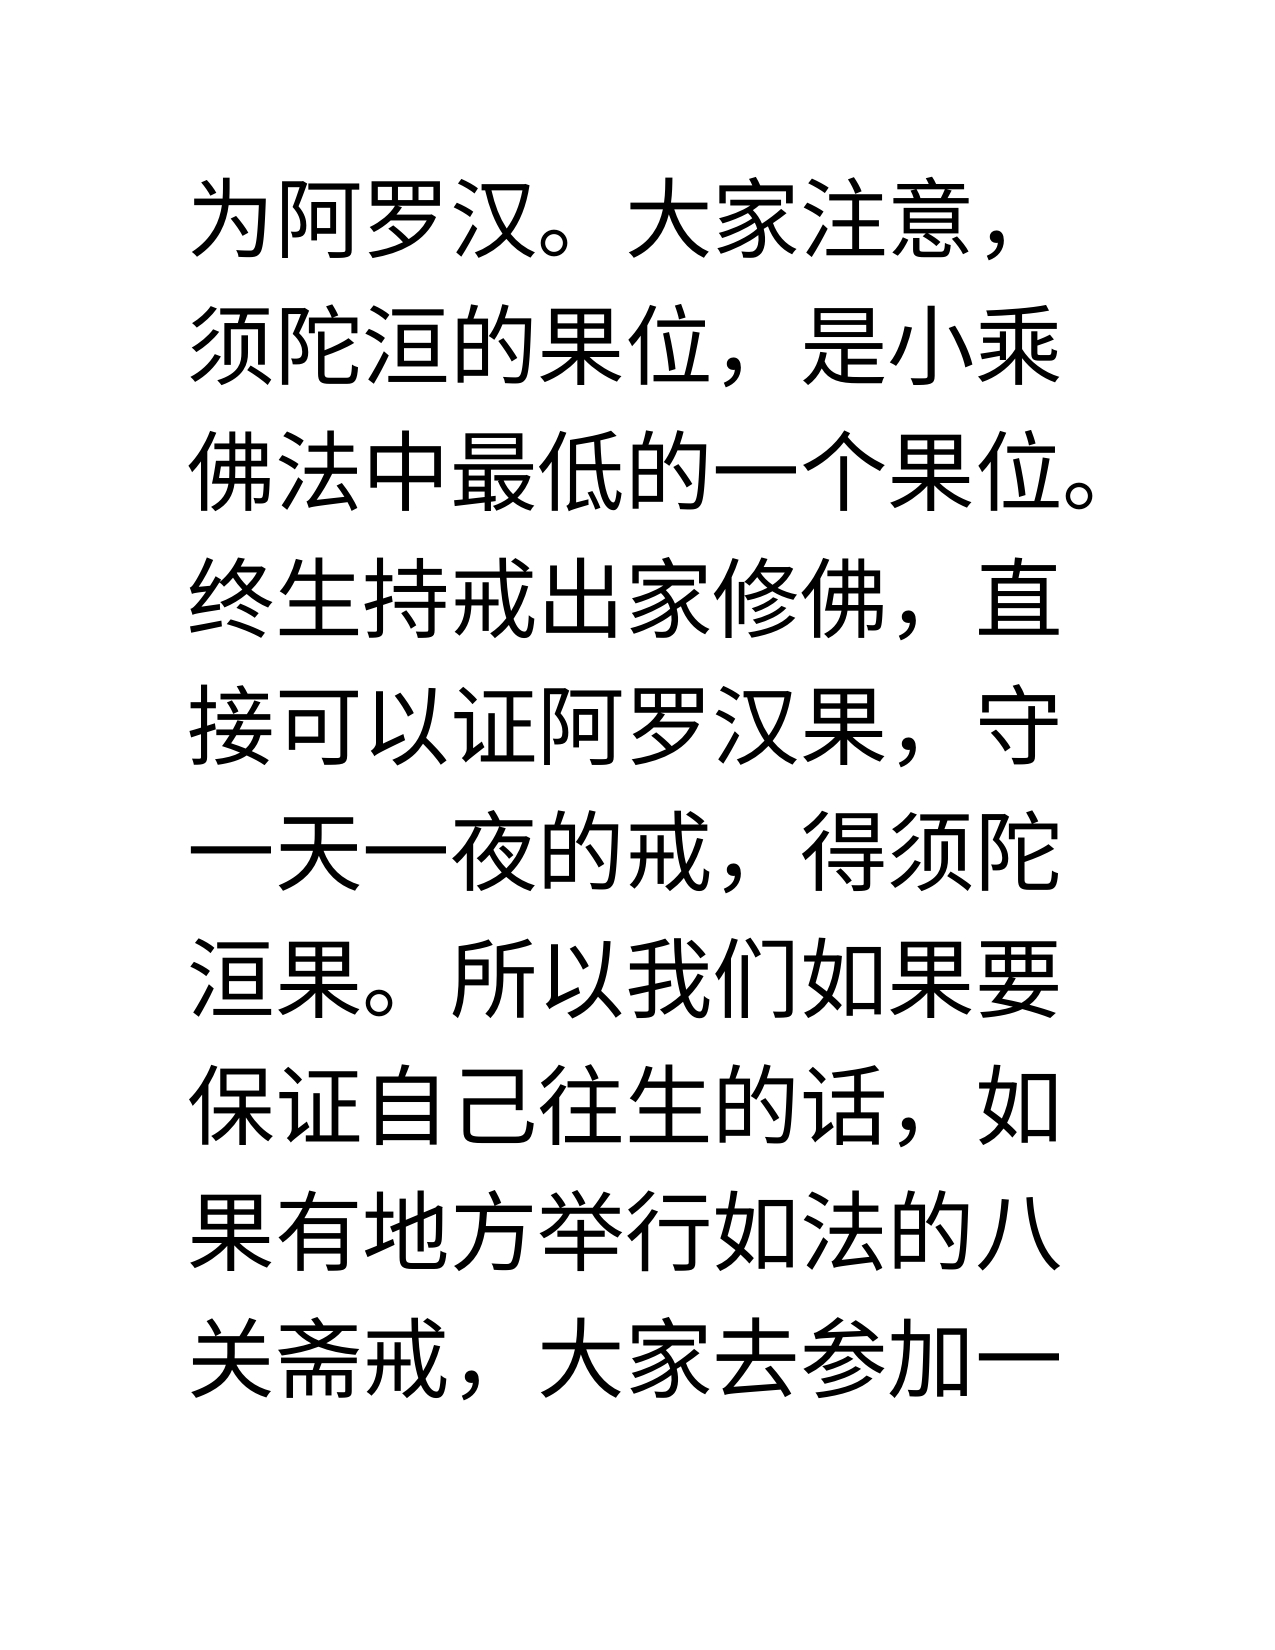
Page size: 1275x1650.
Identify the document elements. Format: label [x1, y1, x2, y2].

text [187, 150, 1087, 1417]
